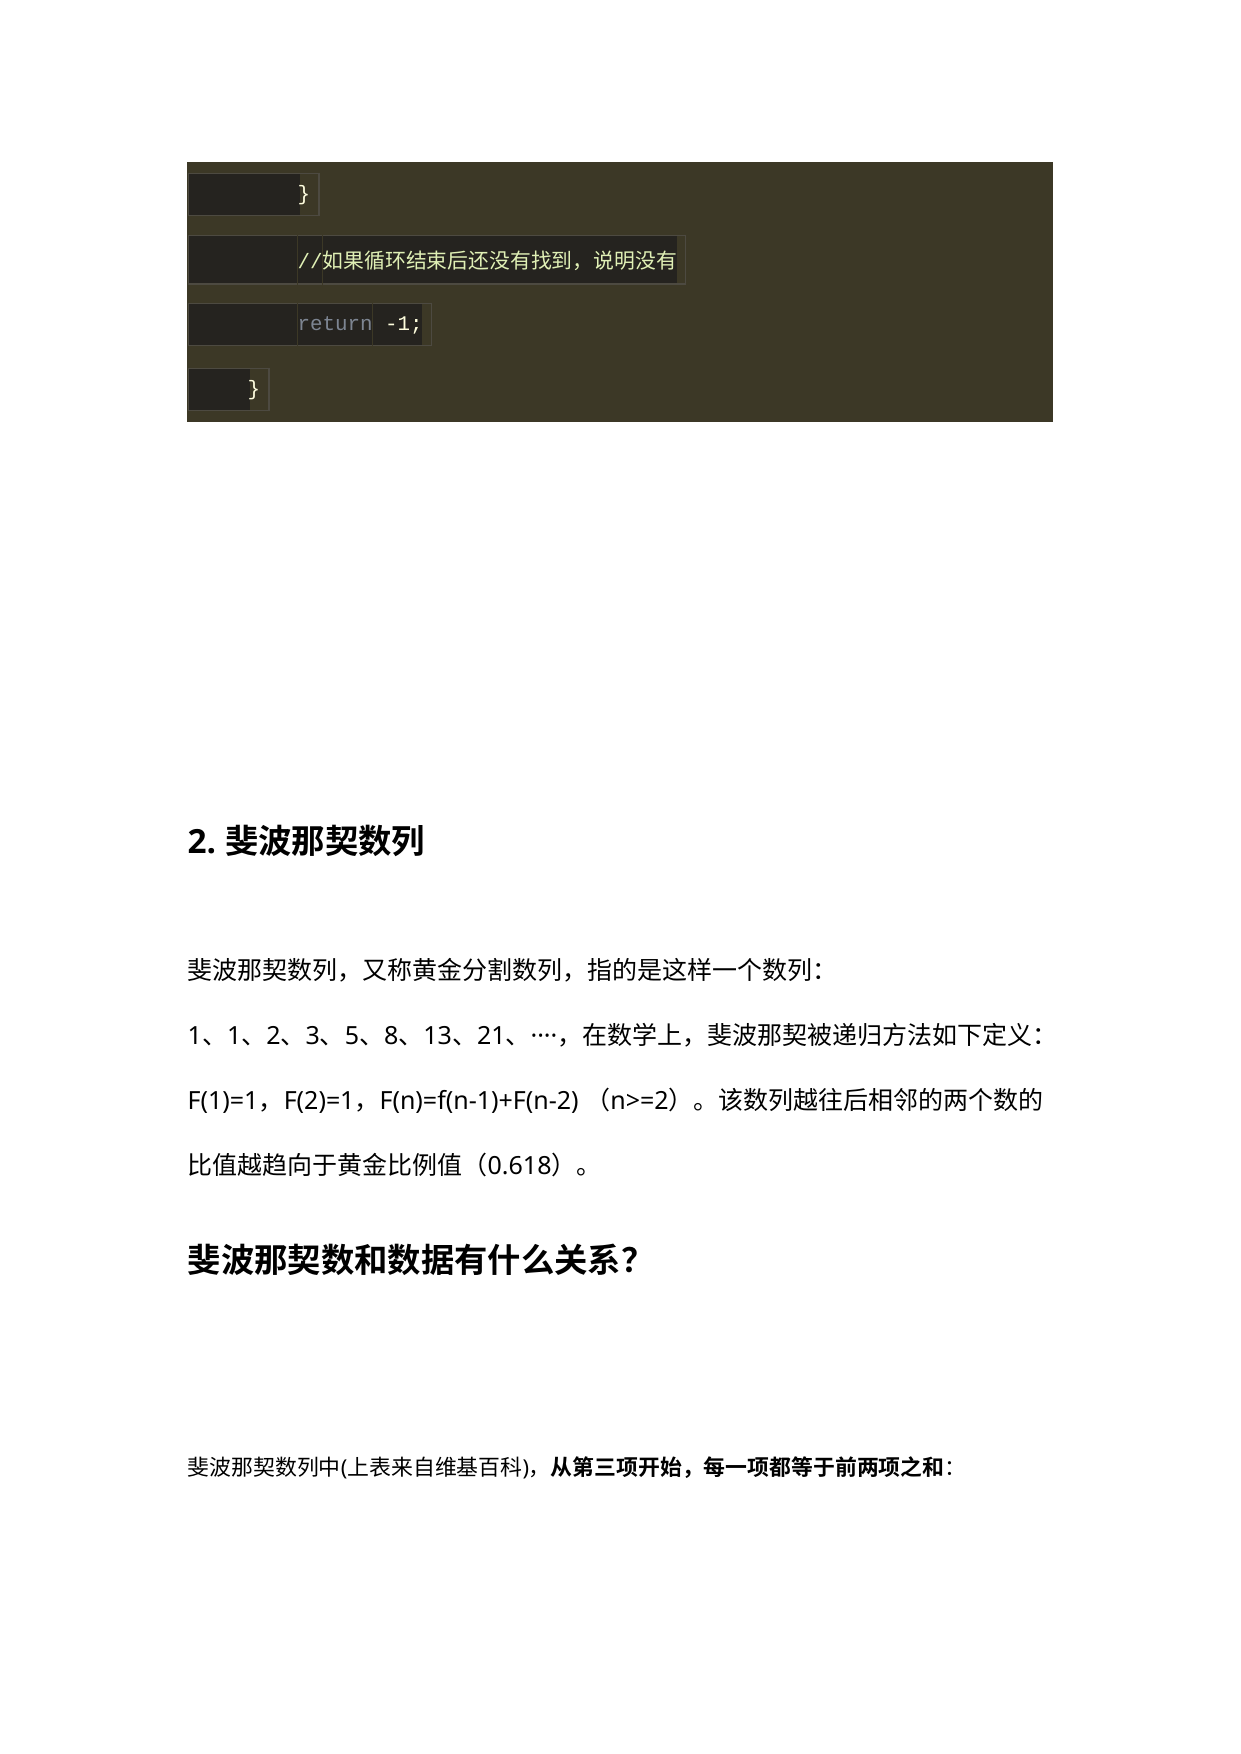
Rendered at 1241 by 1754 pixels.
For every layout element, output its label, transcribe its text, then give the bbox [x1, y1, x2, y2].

subtitle 2. 斐波那契数列 [187, 807, 1053, 872]
text 斐波那契数列中(上表来自维基百科)，从第三项开始，每一项都等于前两项之和： [187, 1417, 1053, 1482]
text //如果循环结束后还没有找到，说明没有 [187, 227, 1053, 292]
subtitle 斐波那契数和数据有什么关系？ [187, 1225, 1053, 1290]
text 斐波那契数列，又称黄金分割数列，指的是这样一个数列：1、1、2、3、5、8、13、21、····，在数学上，斐波那契被递归方法如下定义：F(1)=1，F(2)=1，F(n)=f(n-1)+F(n-2) （n>=2）。该数列越往后相邻的两个数的比值越趋向于黄金比例值（0.618）。 [187, 936, 1053, 1196]
text } [187, 162, 1053, 227]
text return -1; [187, 292, 1053, 357]
text } [187, 357, 1053, 422]
